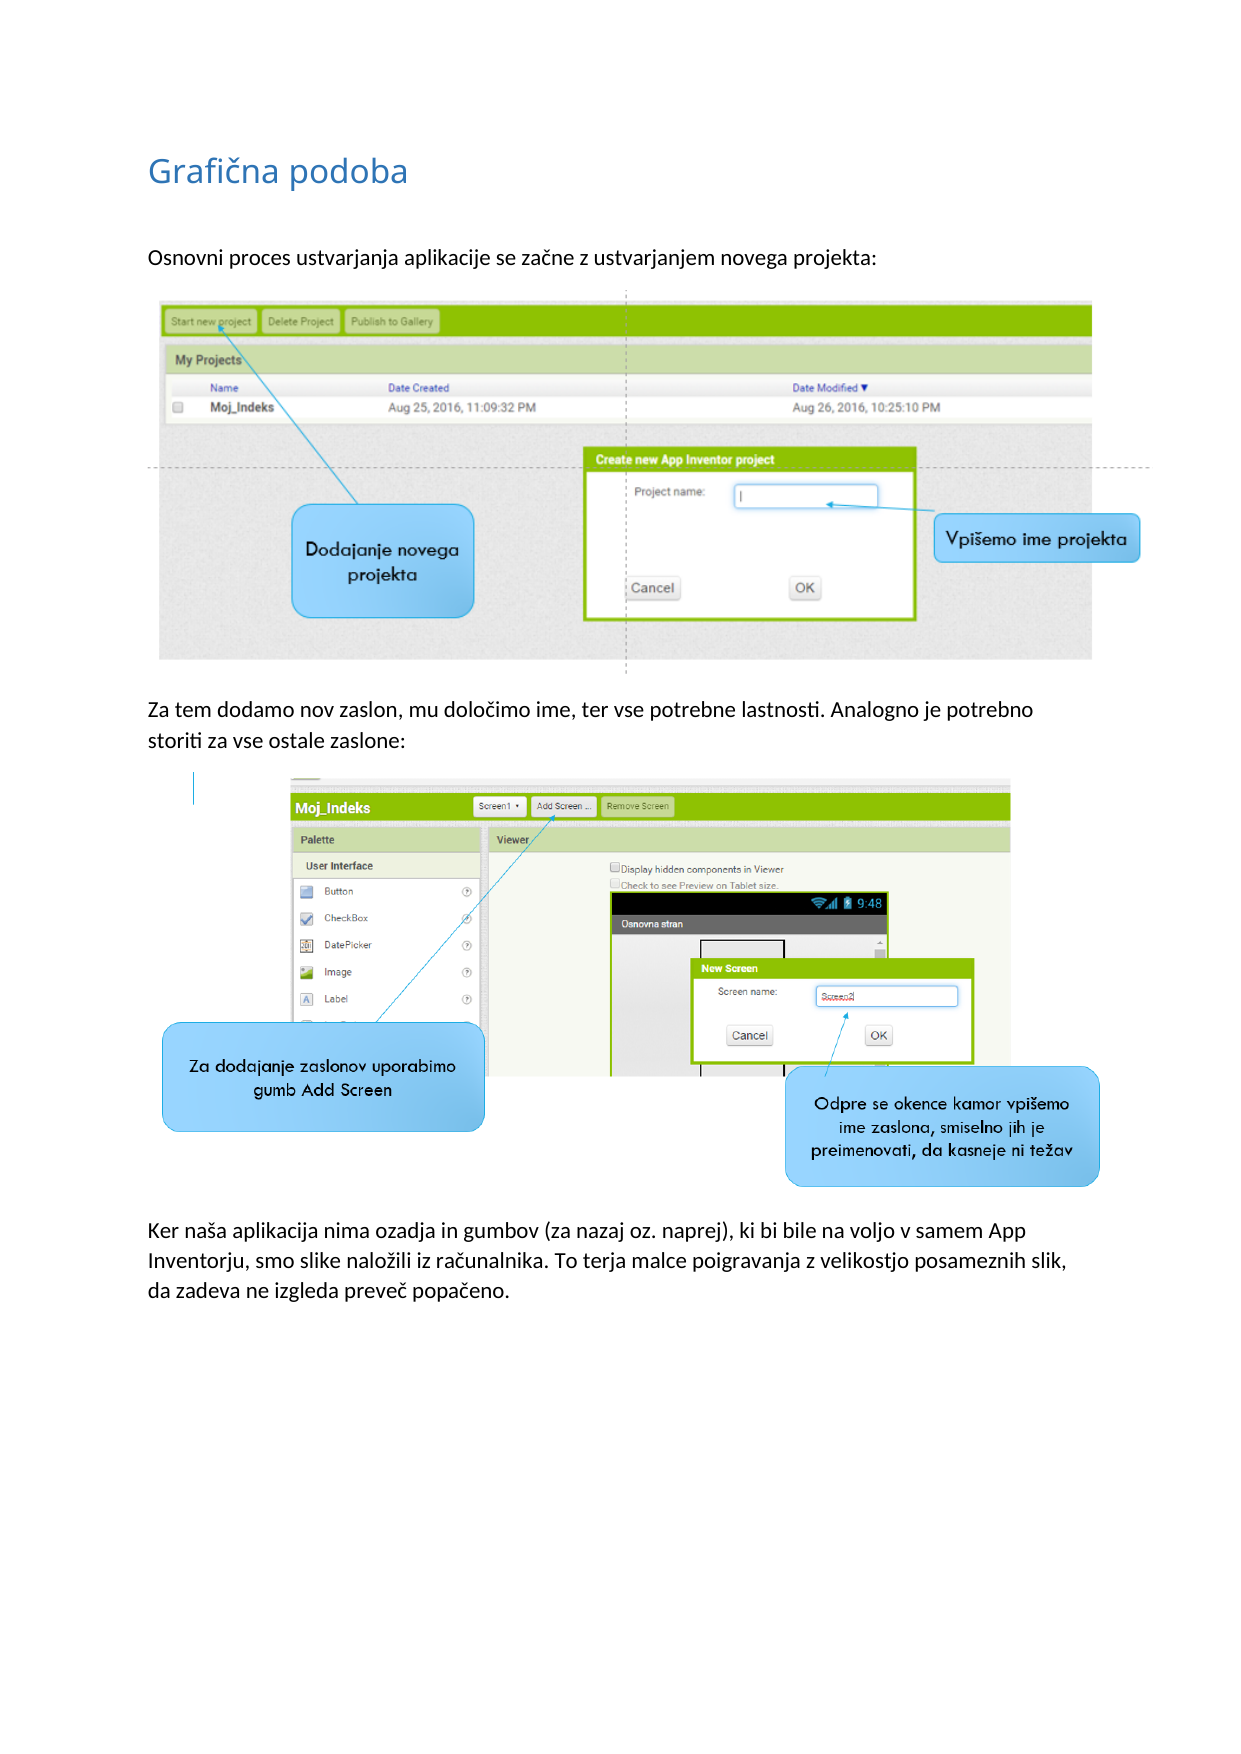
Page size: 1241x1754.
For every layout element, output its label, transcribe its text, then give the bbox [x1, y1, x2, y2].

subtitle Grafična podoba [148, 148, 1093, 193]
picture [147, 772, 1109, 1198]
text Za tem dodamo nov zaslon, mu določimo ime, ter vse potrebne lastnosti. Analogno je potrebno storiti za vse ostale zaslone: [148, 696, 1093, 754]
text Ker naša aplikacija nima ozadja in gumbov (za nazaj oz. naprej), ki bi bile na voljo v samem App Inventorju, smo slike naložili iz računalnika. To terja malce poigravanja z velikostjo posameznih slik, da zadeva ne izgleda preveč popačeno. [148, 1216, 1093, 1304]
text Osnovni proces ustvarjanja aplikacije se začne z ustvarjanjem novega projekta: [148, 243, 1093, 271]
picture [147, 290, 1153, 677]
